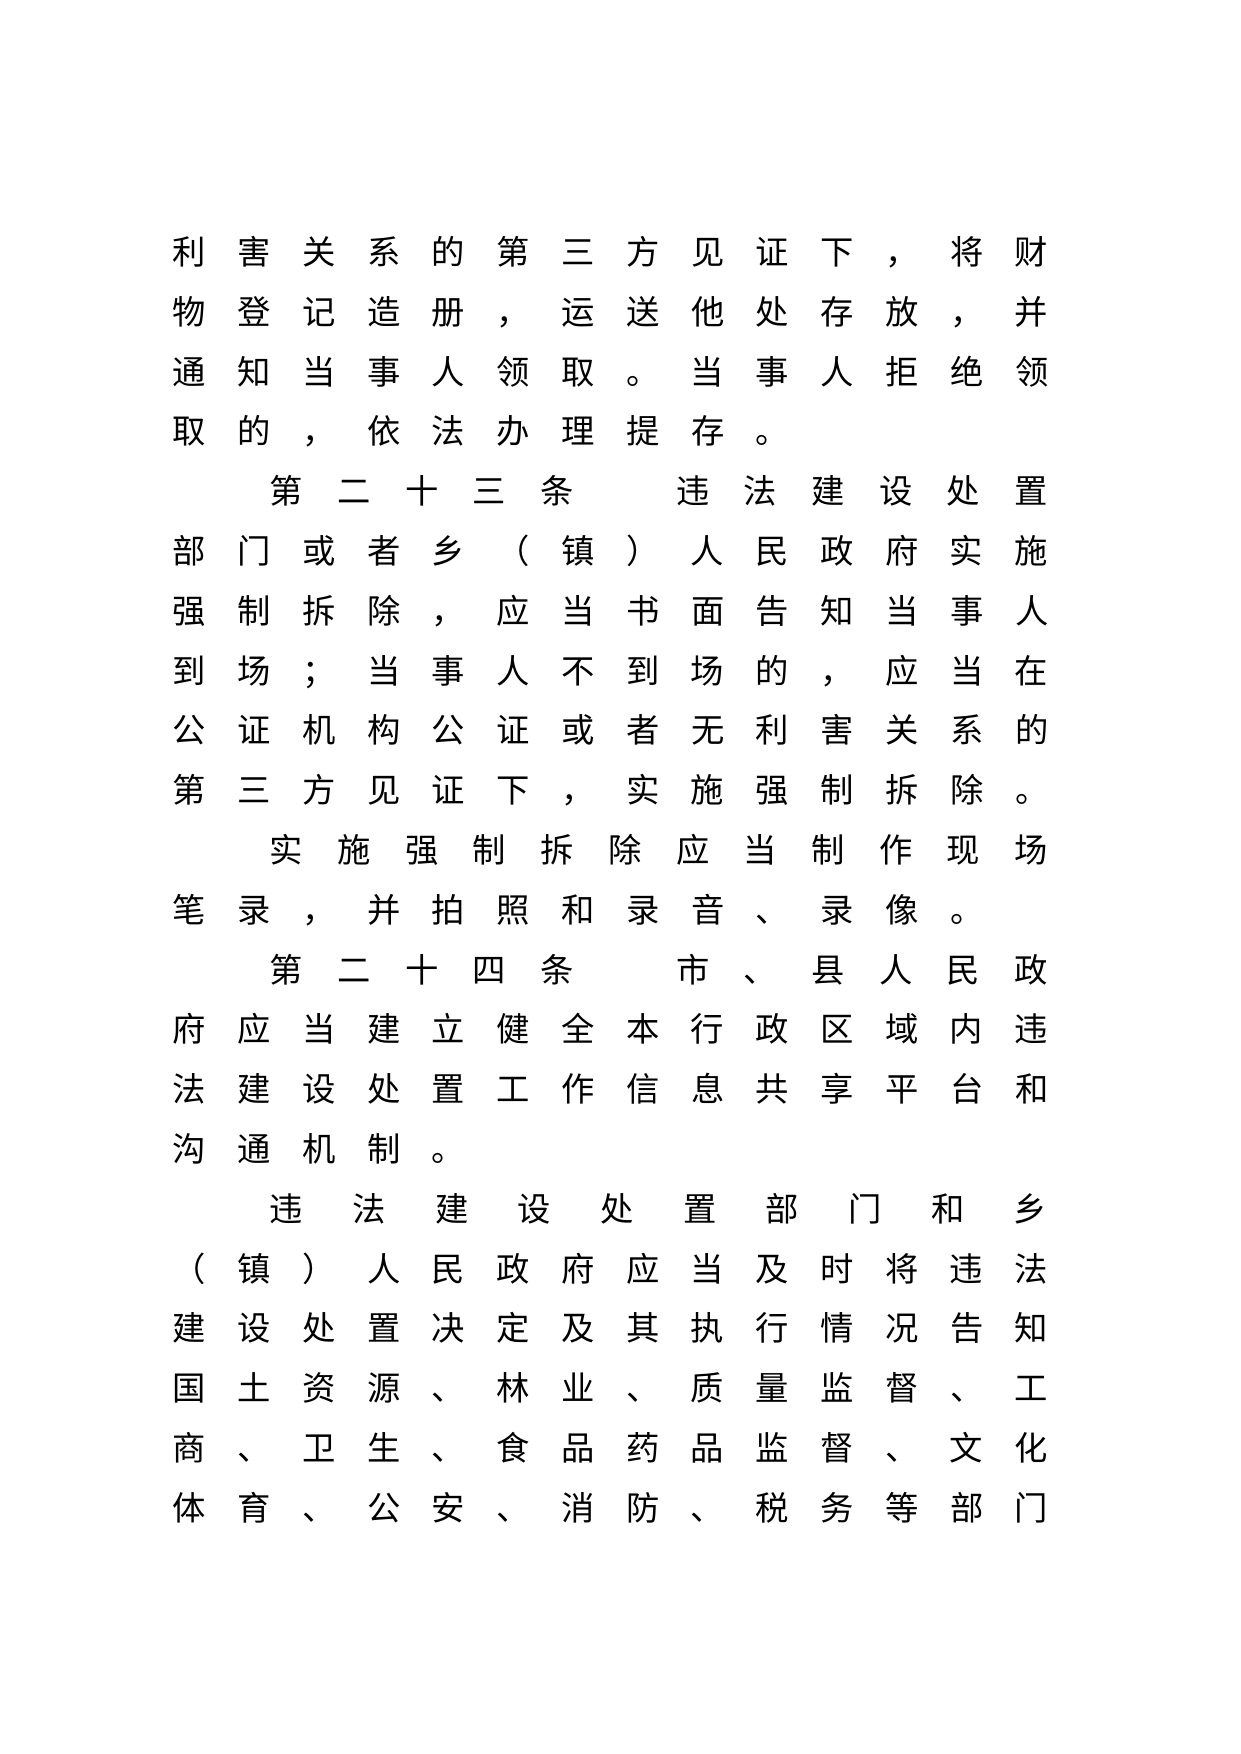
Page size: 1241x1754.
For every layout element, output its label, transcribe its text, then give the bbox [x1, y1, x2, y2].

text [172, 1177, 1079, 1536]
text 第二十三条 违法建设处置部门或者乡（镇）人民政府实施强制拆除，应当书面告知当事人到场；当事人不到场的，应当在公证机构公证或者无利害关系的第三方见证下，实施强制拆除。 [172, 459, 1079, 818]
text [172, 220, 1079, 459]
text 实施强制拆除应当制作现场笔录，并拍照和录音、录像。 [172, 818, 1079, 938]
text 第二十四条 市、县人民政府应当建立健全本行政区域内违法建设处置工作信息共享平台和沟通机制。 [172, 938, 1079, 1177]
